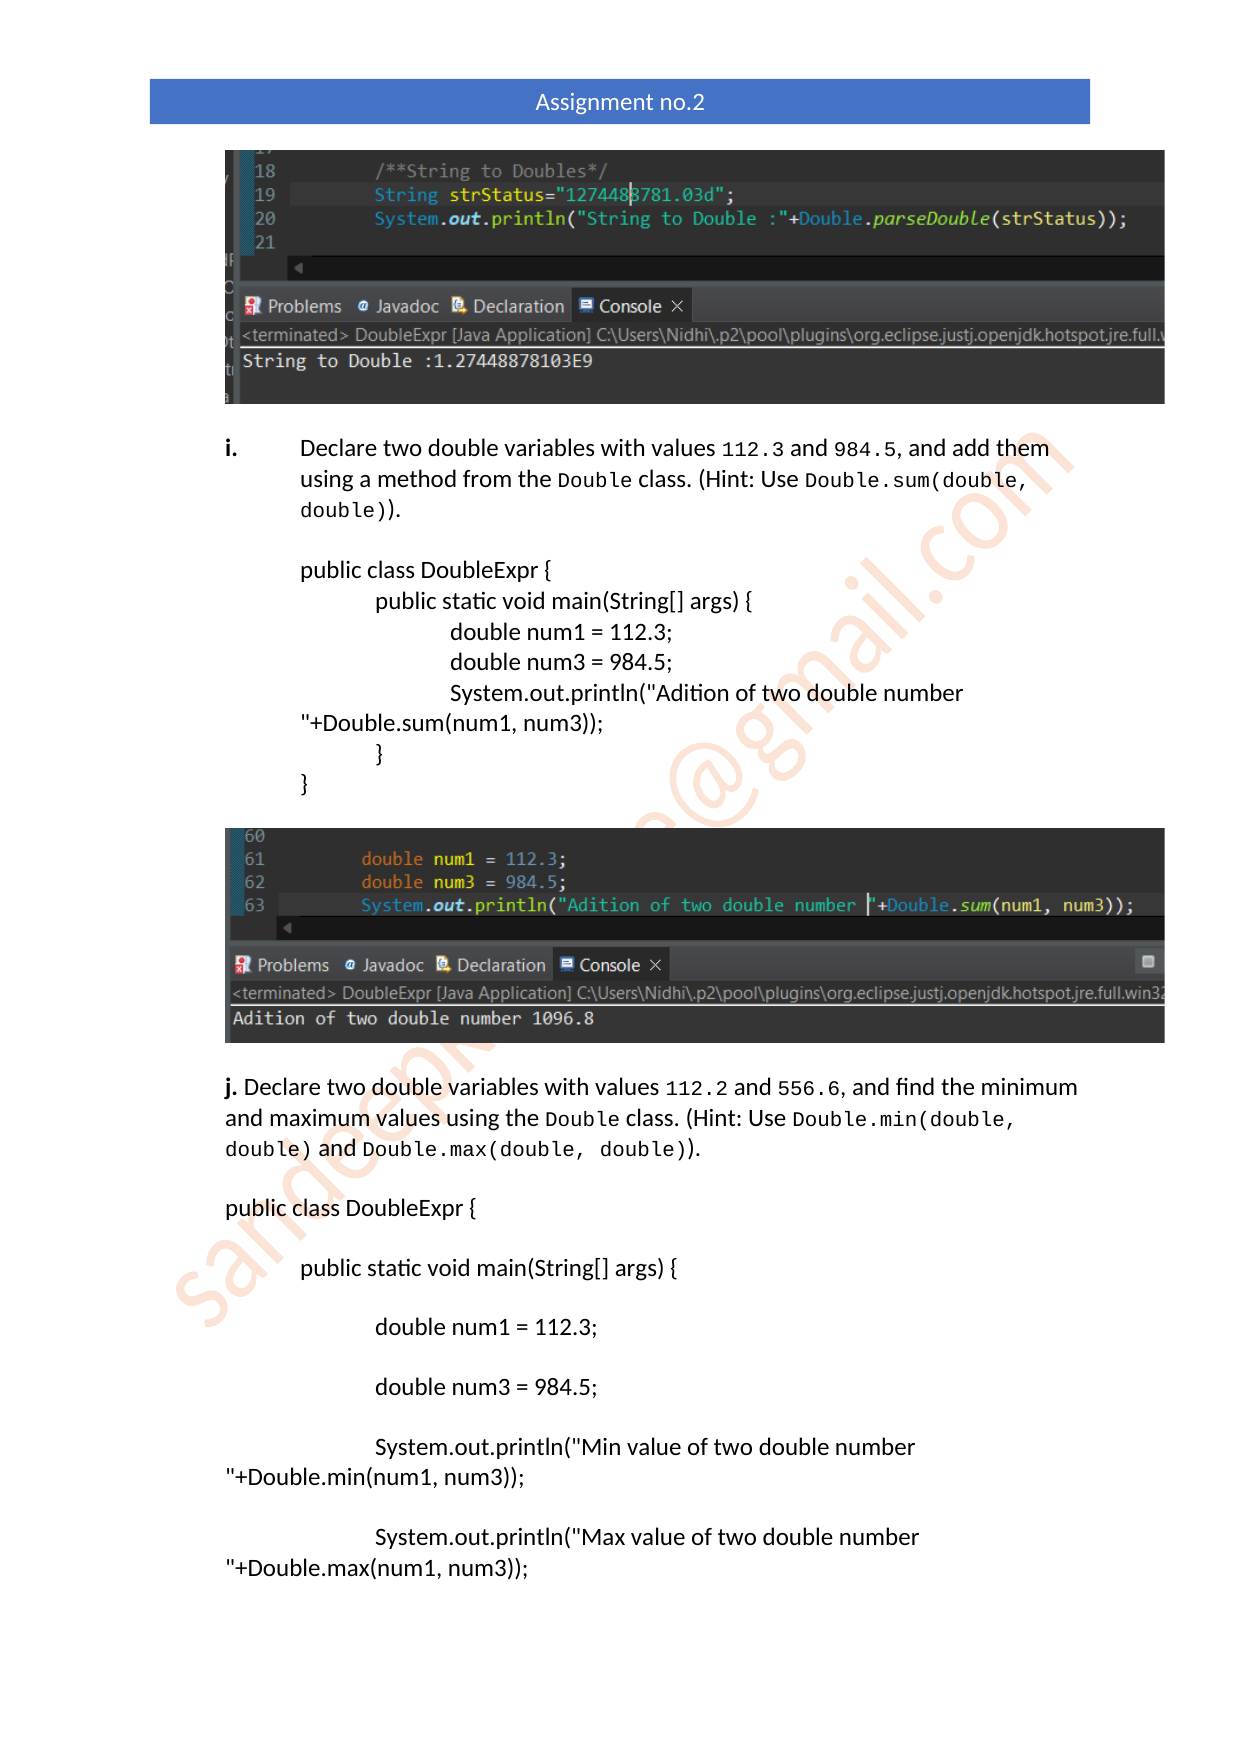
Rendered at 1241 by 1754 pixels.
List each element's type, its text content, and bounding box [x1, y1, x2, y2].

text public class DoubleExpr { [225, 1192, 1090, 1223]
text double num3 = 984.5; [225, 1371, 1090, 1402]
text public static void main(String[] args) { [225, 1252, 1090, 1282]
text double num1 = 112.3; [225, 1312, 1090, 1342]
text j. Declare two double variables with values 112.2 and 556.6, and find the minimum and maximum values using the Double class. (Hint: Use Double.min(double, double) and Double.max(double, double)). [225, 1071, 1090, 1163]
text System.out.println("Max value of two double number "+Double.max(num1, num3)); [225, 1521, 1090, 1582]
list } [300, 768, 1090, 799]
list public class DoubleExpr { [300, 555, 1090, 585]
list Declare two double variables with values 112.3 and 984.5, and add them using a method from the Double class. (Hint: Use Double.sum(double, double)). [225, 433, 1090, 524]
list double num1 = 112.3; [300, 616, 1090, 646]
list double num3 = 984.5; [300, 646, 1090, 677]
picture [225, 150, 1165, 404]
list } [300, 738, 1090, 768]
picture [225, 828, 1165, 1043]
text System.out.println("Min value of two double number "+Double.min(num1, num3)); [225, 1431, 1090, 1492]
list public static void main(String[] args) { [300, 585, 1090, 616]
list System.out.println("Adition of two double number "+Double.sum(num1, num3)); [300, 677, 1090, 738]
